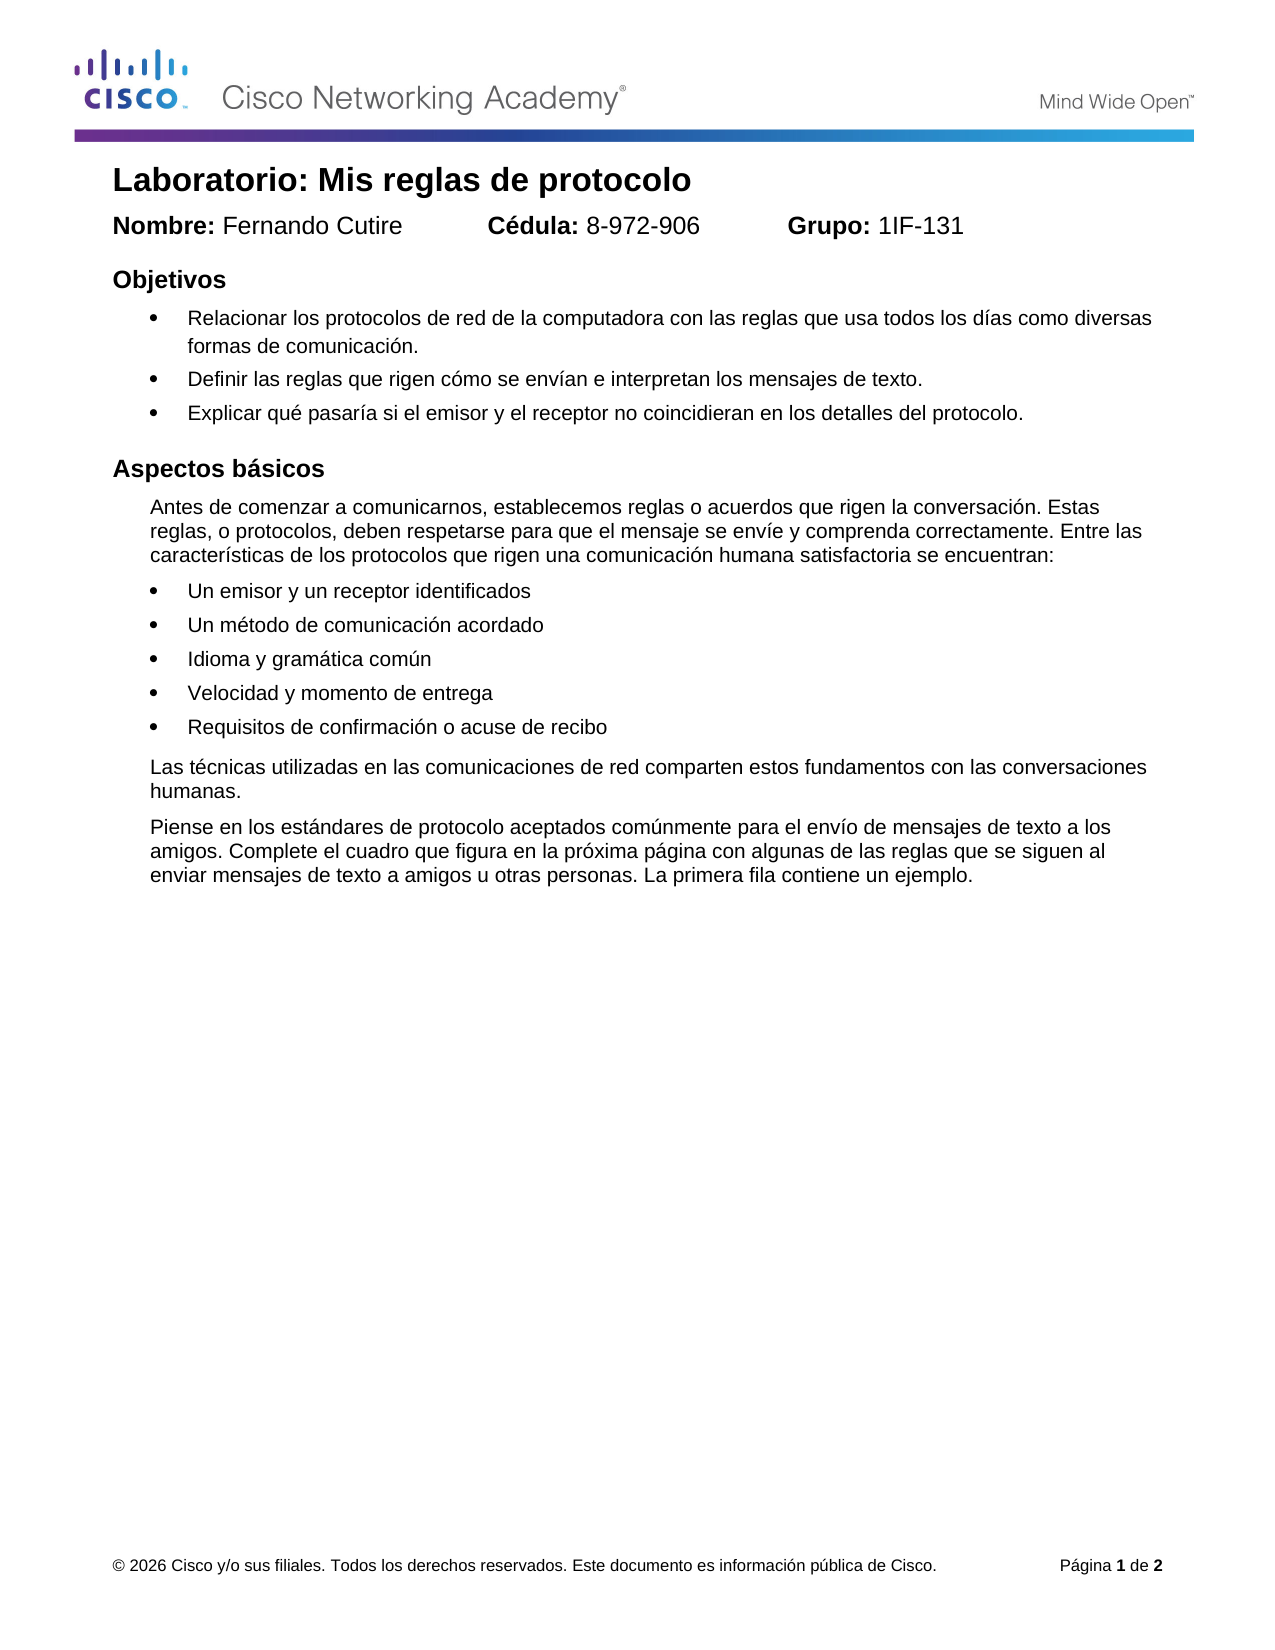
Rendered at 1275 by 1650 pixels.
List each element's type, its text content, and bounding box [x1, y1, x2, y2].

list Velocidad y momento de entrega [150, 681, 1162, 705]
list Un emisor y un receptor identificados [150, 579, 1162, 603]
text Piense en los estándares de protocolo aceptados comúnmente para el envío de mensajes de texto a los amigos. Complete el cuadro que figura en la próxima página con algunas de las reglas que se siguen al enviar mensajes de texto a amigos u otras personas. La primera fila contiene un ejemplo. [150, 815, 1162, 887]
list Requisitos de confirmación o acuse de recibo [150, 715, 1162, 739]
list Un método de comunicación acordado [150, 613, 1162, 637]
list Explicar qué pasaría si el emisor y el receptor no coincidieran en los detalles del protocolo. [150, 401, 1162, 425]
text Las técnicas utilizadas en las comunicaciones de red comparten estos fundamentos con las conversaciones humanas. [150, 755, 1162, 803]
picture [0, 30, 1272, 142]
list Aspectos básicos [112, 454, 1162, 482]
list Objetivos [112, 264, 1162, 293]
list Nombre: Fernando Cutire Cédula: 8-972-906 Grupo: 1IF-131 [112, 211, 1162, 239]
text Antes de comenzar a comunicarnos, establecemos reglas o acuerdos que rigen la conversación. Estas reglas, o protocolos, deben respetarse para que el mensaje se envíe y comprenda correctamente. Entre las características de los protocolos que rigen una comunicación humana satisfactoria se encuentran: [150, 495, 1162, 567]
list Definir las reglas que rigen cómo se envían e interpretan los mensajes de texto. [150, 367, 1162, 391]
title Laboratorio: Mis reglas de protocolo [112, 160, 1162, 199]
list Relacionar los protocolos de red de la computadora con las reglas que usa todos los días como diversas formas de comunicación. [150, 306, 1162, 357]
list Idioma y gramática común [150, 647, 1162, 671]
